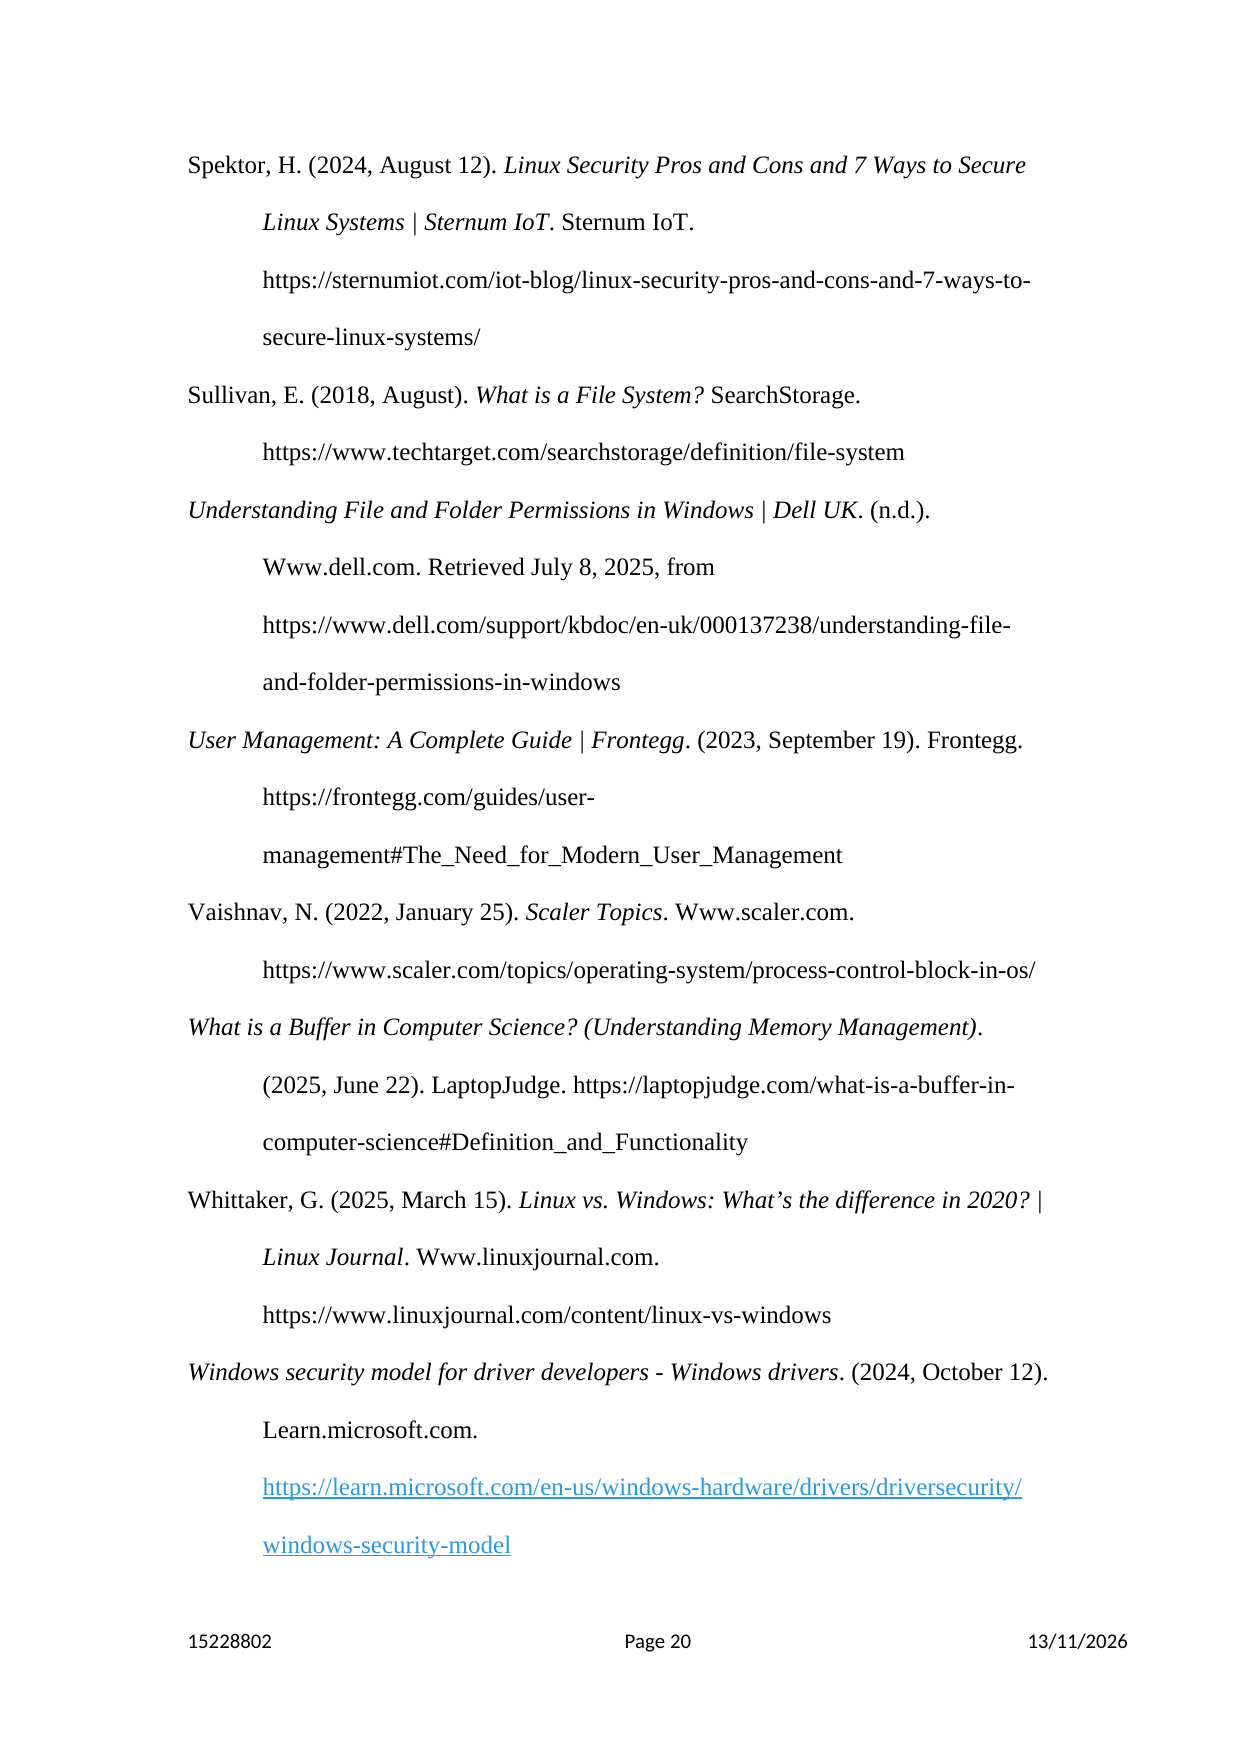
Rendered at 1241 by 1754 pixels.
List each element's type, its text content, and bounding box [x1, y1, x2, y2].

text Vaishnav, N. (2022, January 25). Scaler Topics. Www.scaler.com. https://www.scaler.com/topics/operating-system/process-control-block-in-os/ [187, 897, 1053, 984]
text Sullivan, E. (2018, August). What is a File System? SearchStorage. https://www.techtarget.com/searchstorage/definition/file-system [187, 380, 1053, 466]
text Windows security model for driver developers - Windows drivers. (2024, October 12). Learn.microsoft.com. https://learn.microsoft.com/en-us/windows-hardware/drivers/driversecurity/windows-security-model [187, 1357, 1053, 1559]
text What is a Buffer in Computer Science? (Understanding Memory Management). (2025, June 22). LaptopJudge. https://laptopjudge.com/what-is-a-buffer-in-computer-science#Definition_and_Functionality [187, 1012, 1053, 1156]
text Understanding File and Folder Permissions in Windows | Dell UK. (n.d.). Www.dell.com. Retrieved July 8, 2025, from https://www.dell.com/support/kbdoc/en-uk/000137238/understanding-file-and-folder-permissions-in-windows [187, 495, 1053, 696]
text Whittaker, G. (2025, March 15). Linux vs. Windows: What’s the difference in 2020? | Linux Journal. Www.linuxjournal.com. https://www.linuxjournal.com/content/linux-vs-windows [187, 1185, 1053, 1329]
text Spektor, H. (2024, August 12). Linux Security Pros and Cons and 7 Ways to Secure Linux Systems | Sternum IoT. Sternum IoT. https://sternumiot.com/iot-blog/linux-security-pros-and-cons-and-7-ways-to-secure-linux-systems/ [187, 150, 1053, 351]
text User Management: A Complete Guide | Frontegg. (2023, September 19). Frontegg. https://frontegg.com/guides/user-management#The_Need_for_Modern_User_Management [187, 725, 1053, 869]
